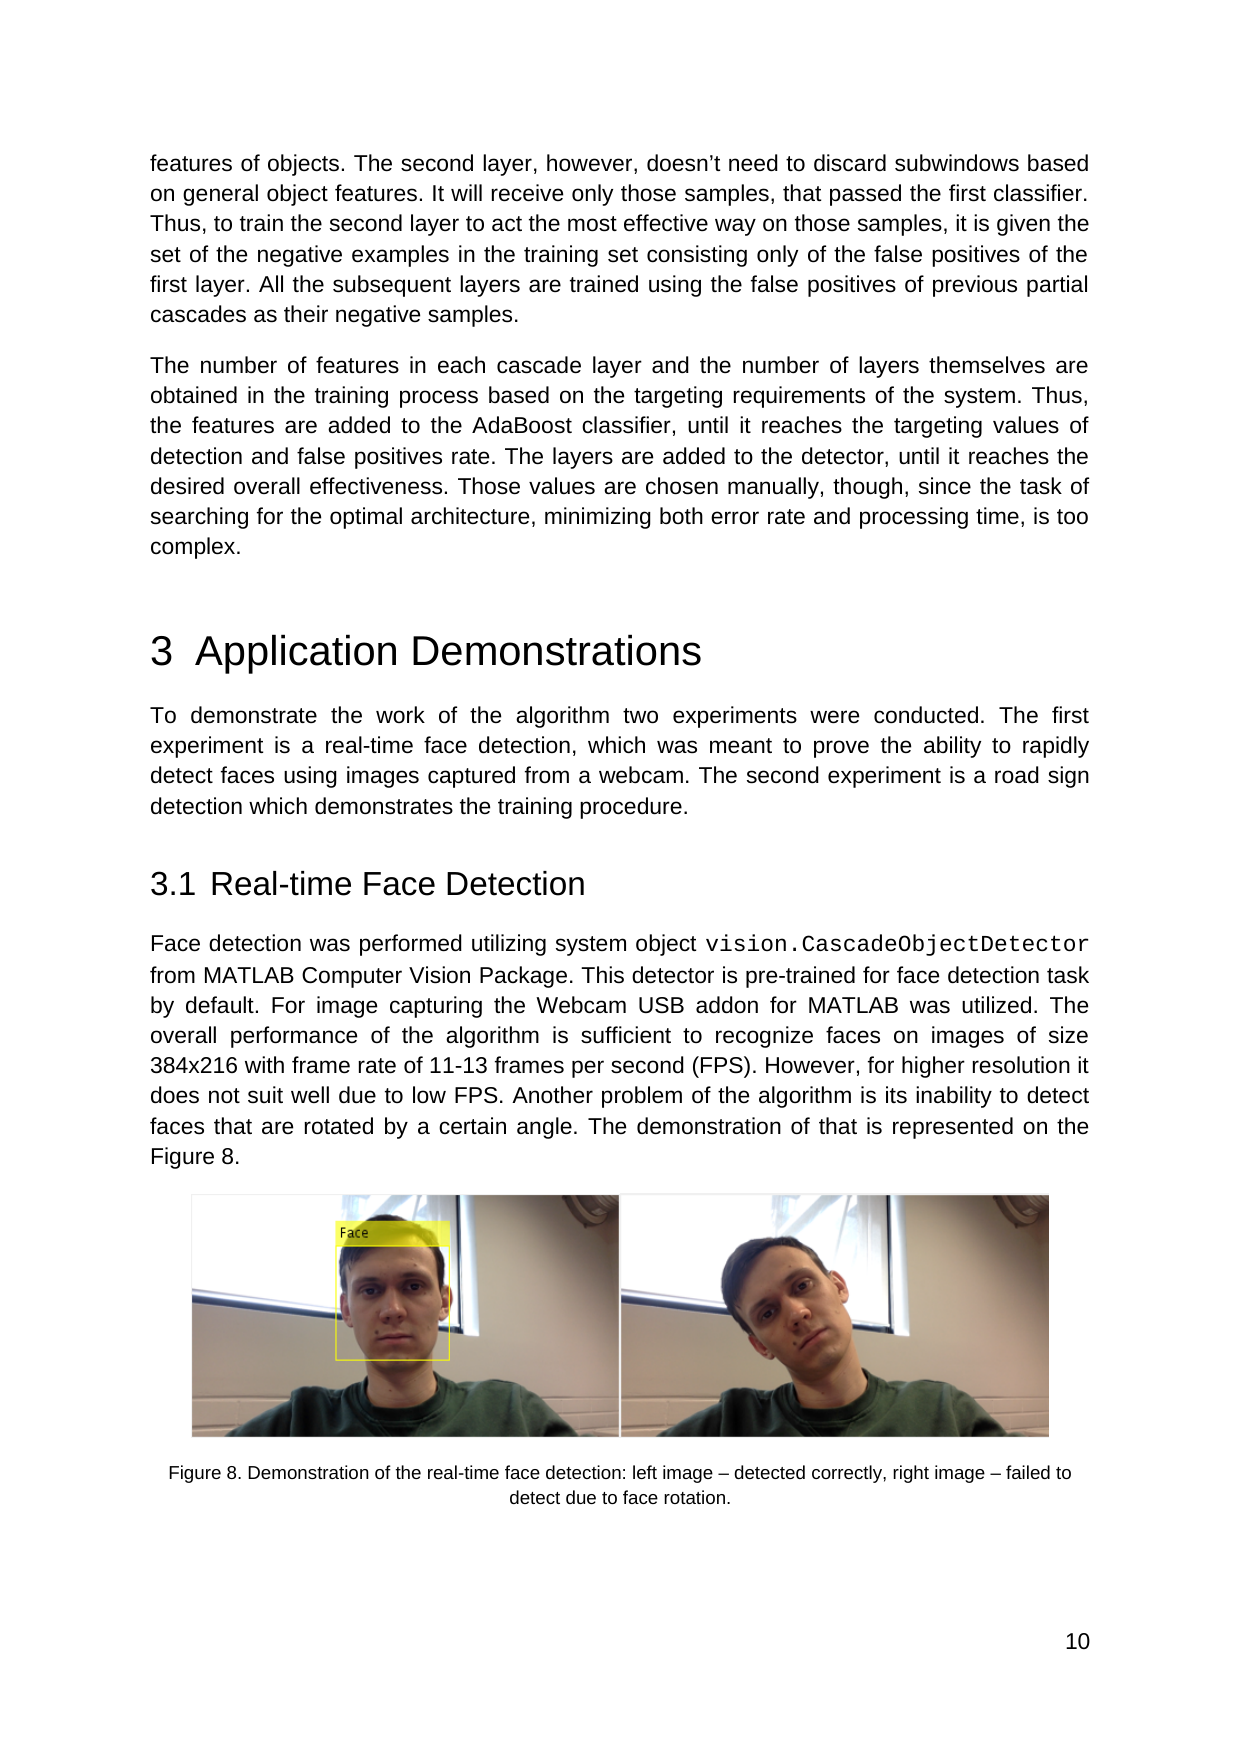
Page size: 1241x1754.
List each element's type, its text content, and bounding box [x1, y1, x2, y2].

text Face detection was performed utilizing system object vision.CascadeObjectDetector from MATLAB Computer Vision Package. This detector is pre-trained for face detection task by default. For image capturing the Webcam USB addon for MATLAB was utilized. The overall performance of the algorithm is sufficient to recognize faces on images of size 384x216 with frame rate of 11-13 frames per second (FPS). However, for higher resolution it does not suit well due to low FPS. Another problem of the algorithm is its inability to detect faces that are rotated by a certain angle. The demonstration of that is represented on the Figure 8. [150, 929, 1090, 1169]
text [150, 150, 1090, 327]
text Figure 8. Demonstration of the real-time face detection: left image – detected correctly, right image – failed to detect due to face rotation. [150, 1462, 1090, 1508]
text To demonstrate the work of the algorithm two experiments were conducted. The first experiment is a real-time face detection, which was meant to prove the ability to rapidly detect faces using images captured from a webcam. The second experiment is a road sign detection which demonstrates the training procedure. [150, 702, 1090, 819]
picture [191, 1193, 1049, 1438]
subtitle Application Demonstrations [150, 626, 1090, 674]
text The number of features in each cascade layer and the number of layers themselves are obtained in the training process based on the targeting requirements of the system. Thus, the features are added to the AdaBoost classifier, until it reaches the targeting values of detection and false positives rate. The layers are added to the detector, until it reaches the desired overall effectiveness. Those values are chosen manually, though, since the task of searching for the optimal architecture, minimizing both error rate and processing time, is too complex. [150, 352, 1090, 560]
subtitle Real-time Face Detection [150, 864, 1090, 903]
